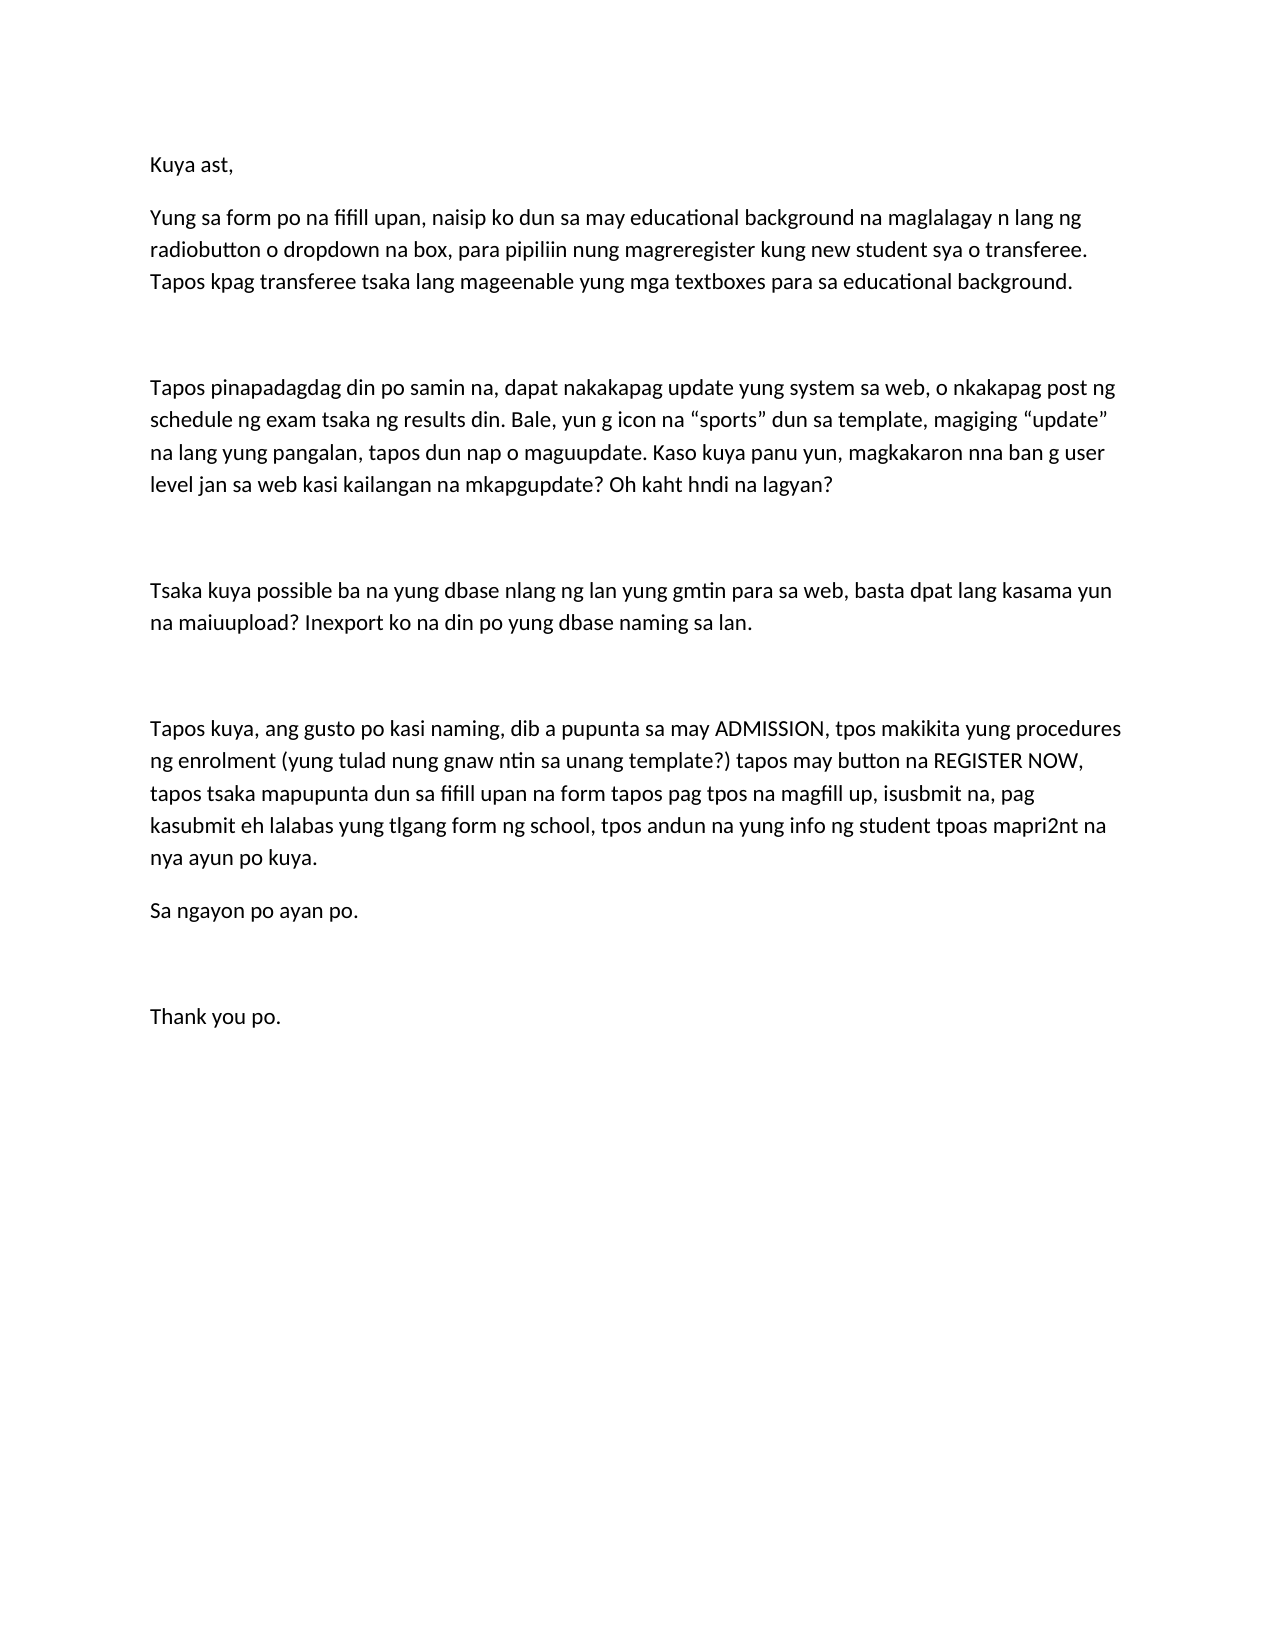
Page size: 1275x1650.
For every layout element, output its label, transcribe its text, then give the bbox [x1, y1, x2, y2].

text Tsaka kuya possible ba na yung dbase nlang ng lan yung gmtin para sa web, basta dpat lang kasama yun na maiuupload? Inexport ko na din po yung dbase naming sa lan. [150, 576, 1125, 636]
text Sa ngayon po ayan po. [150, 896, 1125, 924]
text Kuya ast, [150, 150, 1125, 178]
text Tapos pinapadagdag din po samin na, dapat nakakapag update yung system sa web, o nkakapag post ng schedule ng exam tsaka ng results din. Bale, yun g icon na “sports” dun sa template, magiging “update” na lang yung pangalan, tapos dun nap o maguupdate. Kaso kuya panu yun, magkakaron nna ban g user level jan sa web kasi kailangan na mkapgupdate? Oh kaht hndi na lagyan? [150, 373, 1125, 498]
text Tapos kuya, ang gusto po kasi naming, dib a pupunta sa may ADMISSION, tpos makikita yung procedures ng enrolment (yung tulad nung gnaw ntin sa unang template?) tapos may button na REGISTER NOW, tapos tsaka mapupunta dun sa fifill upan na form tapos pag tpos na magfill up, isusbmit na, pag kasubmit eh lalabas yung tlgang form ng school, tpos andun na yung info ng student tpoas mapri2nt na nya ayun po kuya. [150, 714, 1125, 871]
text Yung sa form po na fifill upan, naisip ko dun sa may educational background na maglalagay n lang ng radiobutton o dropdown na box, para pipiliin nung magreregister kung new student sya o transferee. Tapos kpag transferee tsaka lang mageenable yung mga textboxes para sa educational background. [150, 203, 1125, 295]
text Thank you po. [150, 1002, 1125, 1030]
